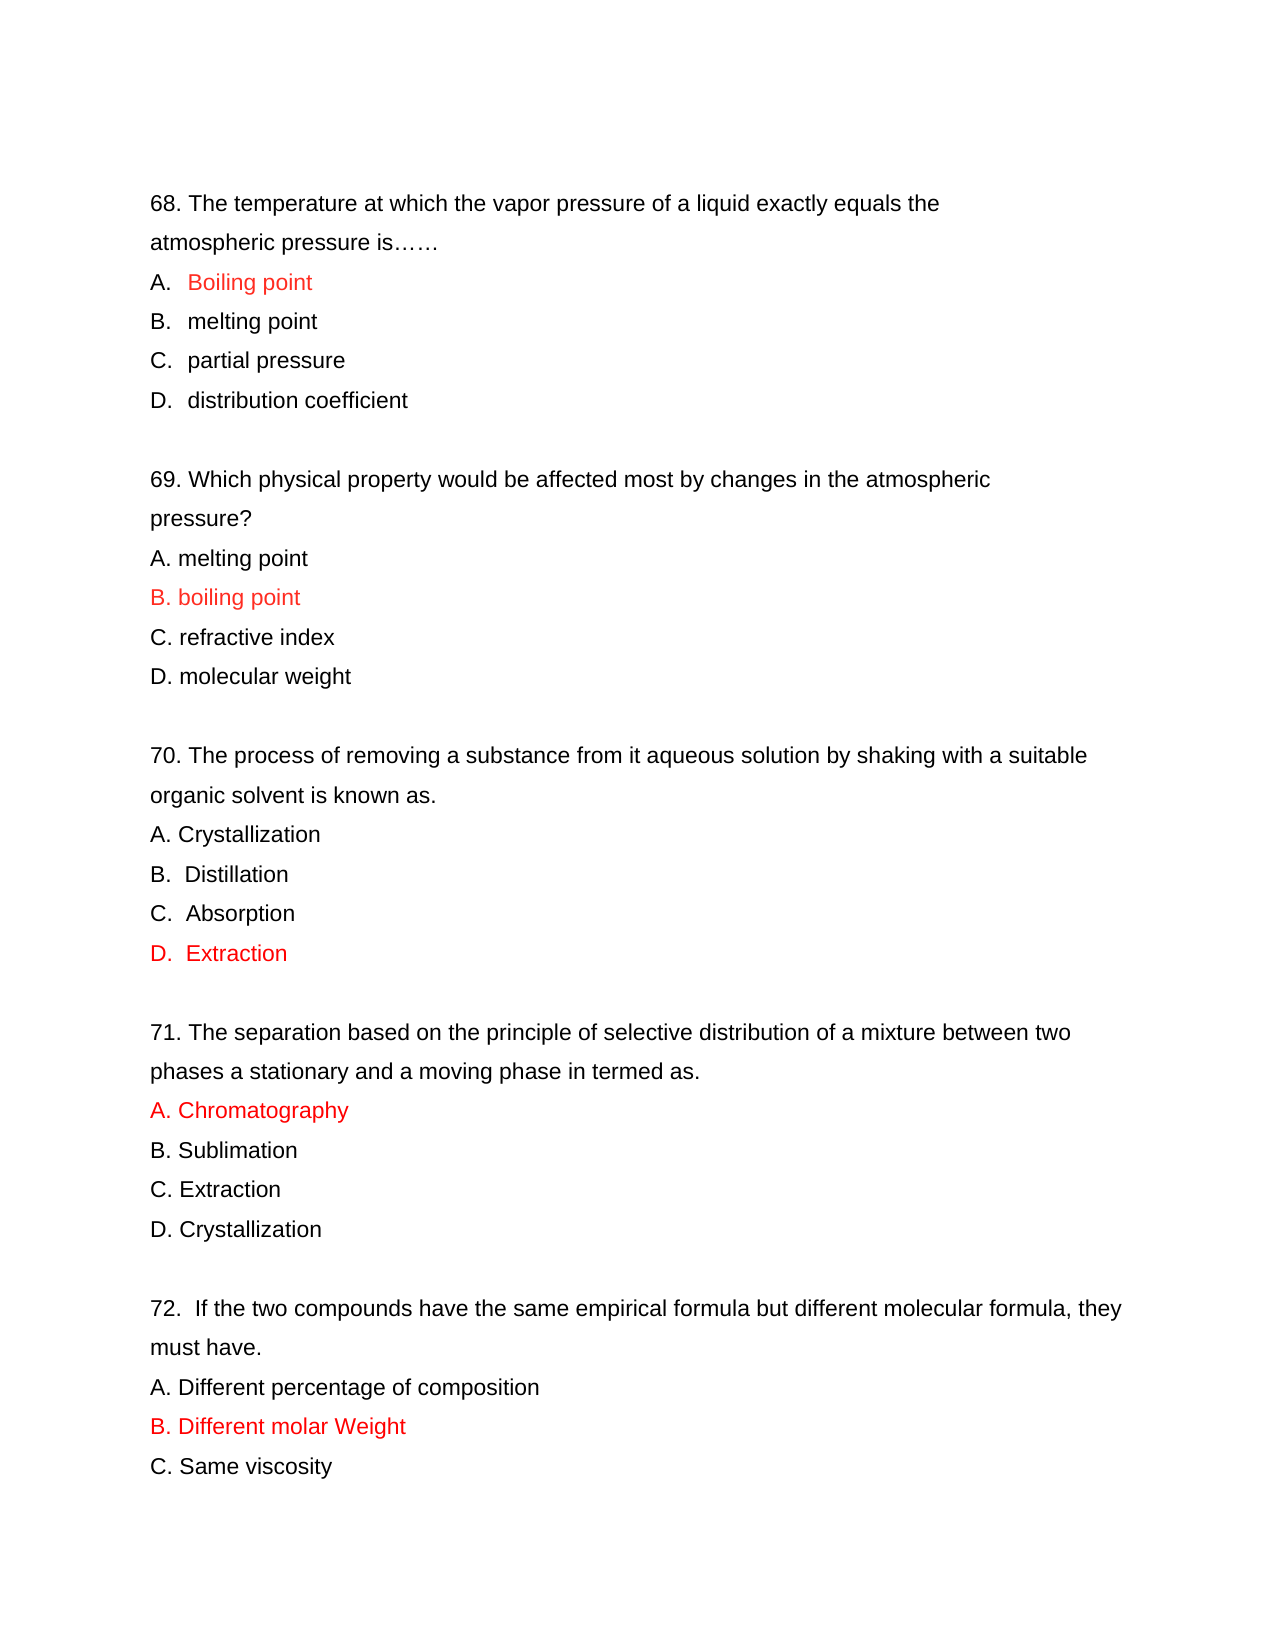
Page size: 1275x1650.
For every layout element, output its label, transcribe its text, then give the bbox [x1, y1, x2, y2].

text B. Distillation [150, 861, 1125, 887]
text A. Different percentage of composition [150, 1374, 1125, 1400]
list partial pressure [150, 347, 1125, 374]
text D. Extraction [150, 939, 1125, 966]
text B. boiling point [150, 584, 1125, 611]
text A. melting point [150, 545, 1125, 571]
text 68. The temperature at which the vapor pressure of a liquid exactly equals the [150, 189, 1125, 216]
list Boiling point [150, 268, 1125, 295]
text atmospheric pressure is…… [150, 229, 1125, 255]
text 70. The process of removing a substance from it aqueous solution by shaking with a suitable organic solvent is known as. [150, 742, 1125, 808]
text 72. If the two compounds have the same empirical formula but different molecular formula, they must have. [150, 1295, 1125, 1361]
text D. Crystallization [150, 1216, 1125, 1242]
text A. Crystallization [150, 821, 1125, 847]
text 71. The separation based on the principle of selective distribution of a mixture between two phases a stationary and a moving phase in termed as. [150, 1018, 1125, 1084]
list melting point [150, 308, 1125, 334]
text C. Extraction [150, 1176, 1125, 1203]
text C. Same viscosity [150, 1453, 1125, 1479]
text A. Chromatography [150, 1097, 1125, 1124]
text pressure? [150, 505, 1125, 532]
text B. Different molar Weight [150, 1413, 1125, 1440]
text 69. Which physical property would be affected most by changes in the atmospheric [150, 466, 1125, 492]
text D. molecular weight [150, 663, 1125, 689]
text C. Absorption [150, 900, 1125, 926]
list distribution coefficient [150, 387, 1125, 413]
text B. Sublimation [150, 1137, 1125, 1163]
text C. refractive index [150, 624, 1125, 650]
